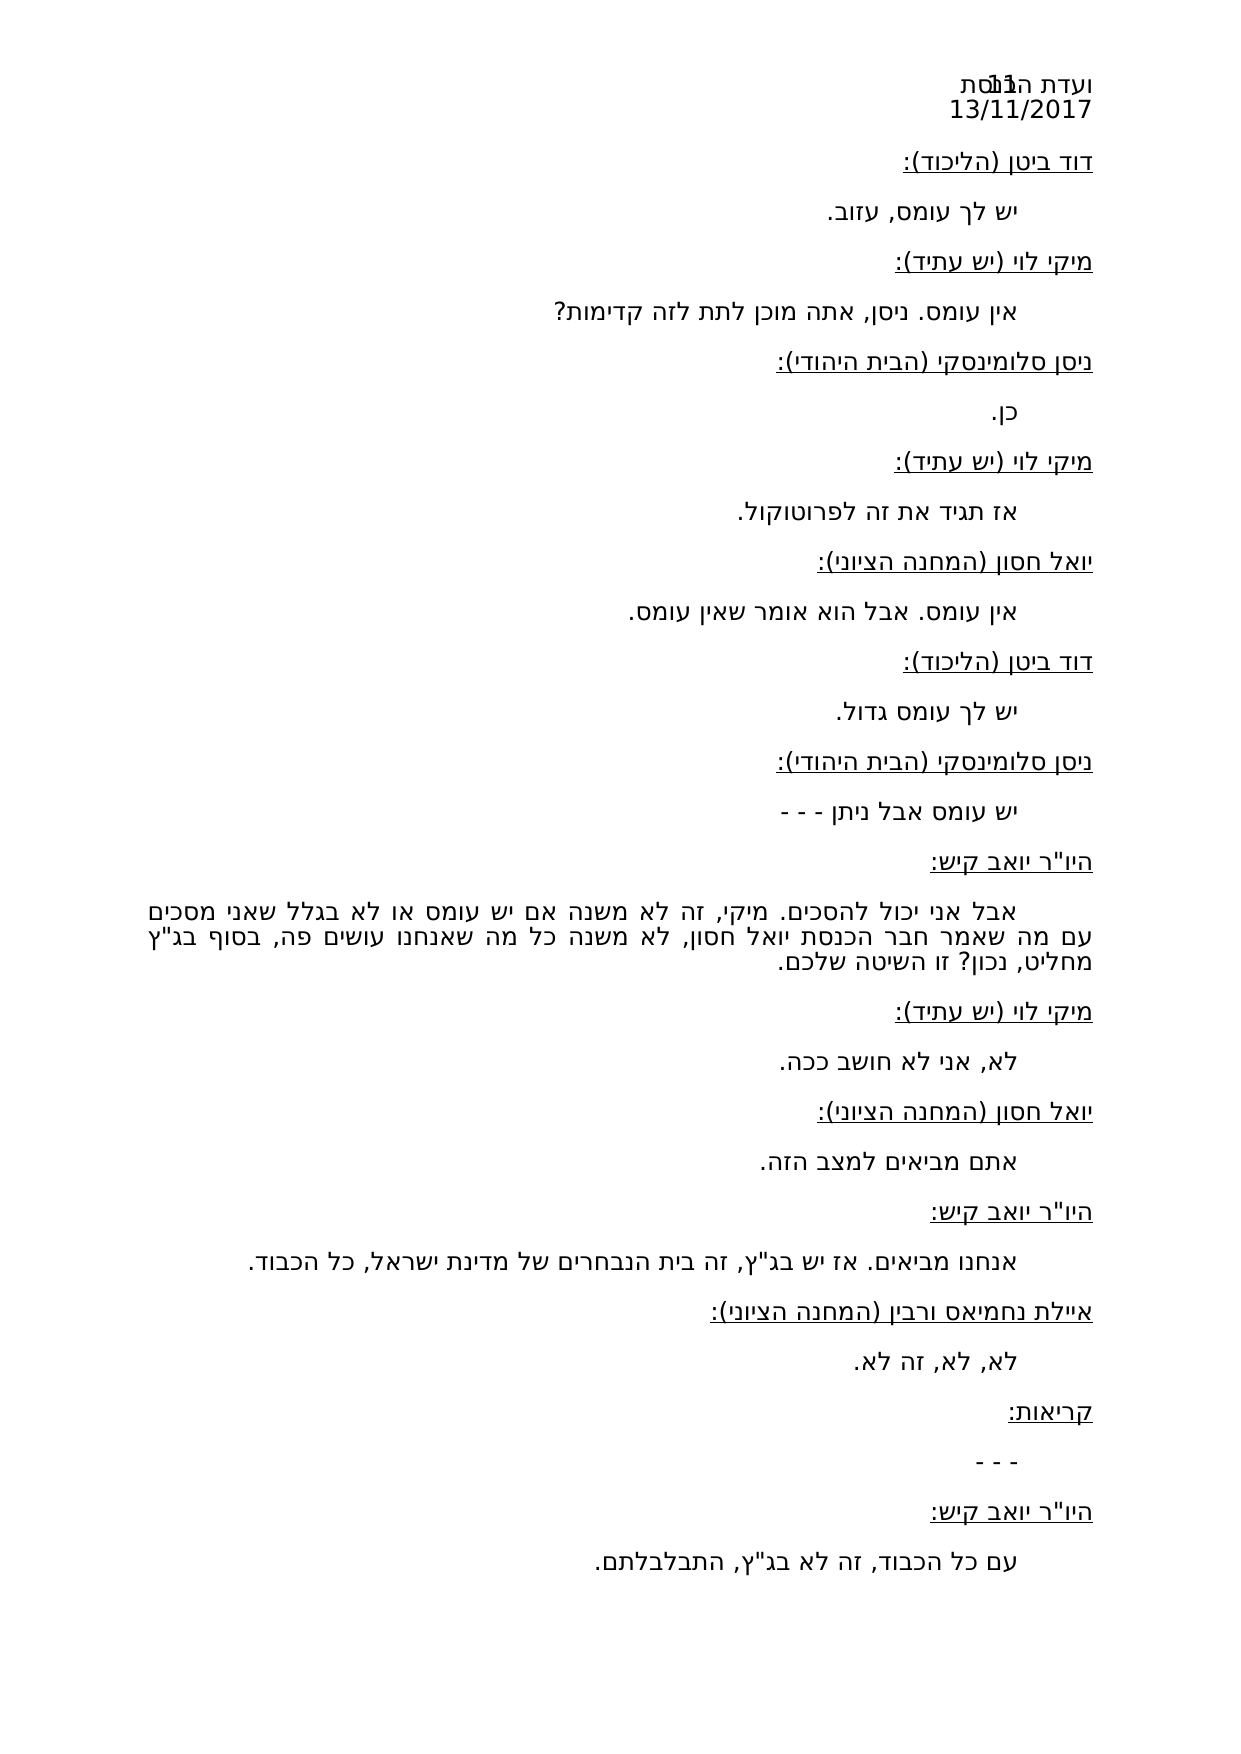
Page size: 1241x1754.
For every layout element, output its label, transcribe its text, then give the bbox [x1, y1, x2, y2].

text דוד ביטן (הליכוד): [147, 650, 1093, 675]
text אתם מביאים למצב הזה. [147, 1150, 1093, 1175]
text היו"ר יואב קיש: [147, 850, 1093, 875]
text יואל חסון (המחנה הציוני): [147, 550, 1093, 575]
text יש לך עומס, עזוב. [147, 200, 1093, 225]
text אין עומס. ניסן, אתה מוכן לתת לזה קדימות? [147, 300, 1093, 325]
text מיקי לוי (יש עתיד): [147, 250, 1093, 275]
text יש לך עומס גדול. [147, 700, 1093, 725]
text מיקי לוי (יש עתיד): [147, 450, 1093, 475]
text לא, אני לא חושב ככה. [147, 1050, 1093, 1075]
text אנחנו מביאים. אז יש בג"ץ, זה בית הנבחרים של מדינת ישראל, כל הכבוד. [147, 1250, 1093, 1275]
text אין עומס. אבל הוא אומר שאין עומס. [147, 600, 1093, 625]
text יואל חסון (המחנה הציוני): [147, 1100, 1093, 1125]
text יש עומס אבל ניתן - - - [147, 800, 1093, 825]
text היו"ר יואב קיש: [147, 1500, 1093, 1525]
text לא, לא, זה לא. [147, 1350, 1093, 1375]
text עם כל הכבוד, זה לא בג"ץ, התבלבלתם. [147, 1550, 1093, 1575]
text אבל אני יכול להסכים. מיקי, זה לא משנה אם יש עומס או לא בגלל שאני מסכים עם מה שאמר חבר הכנסת יואל חסון, לא משנה כל מה שאנחנו עושים פה, בסוף בג"ץ מחליט, נכון? זו השיטה שלכם. [147, 900, 1093, 975]
text איילת נחמיאס ורבין (המחנה הציוני): [147, 1300, 1093, 1325]
text - - - [147, 1450, 1093, 1475]
text ניסן סלומינסקי (הבית היהודי): [147, 750, 1093, 775]
text דוד ביטן (הליכוד): [147, 150, 1093, 175]
text כן. [147, 400, 1093, 425]
text מיקי לוי (יש עתיד): [147, 1000, 1093, 1025]
text ניסן סלומינסקי (הבית היהודי): [147, 350, 1093, 375]
text קריאות: [147, 1400, 1093, 1425]
text היו"ר יואב קיש: [147, 1200, 1093, 1225]
text אז תגיד את זה לפרוטוקול. [147, 500, 1093, 525]
